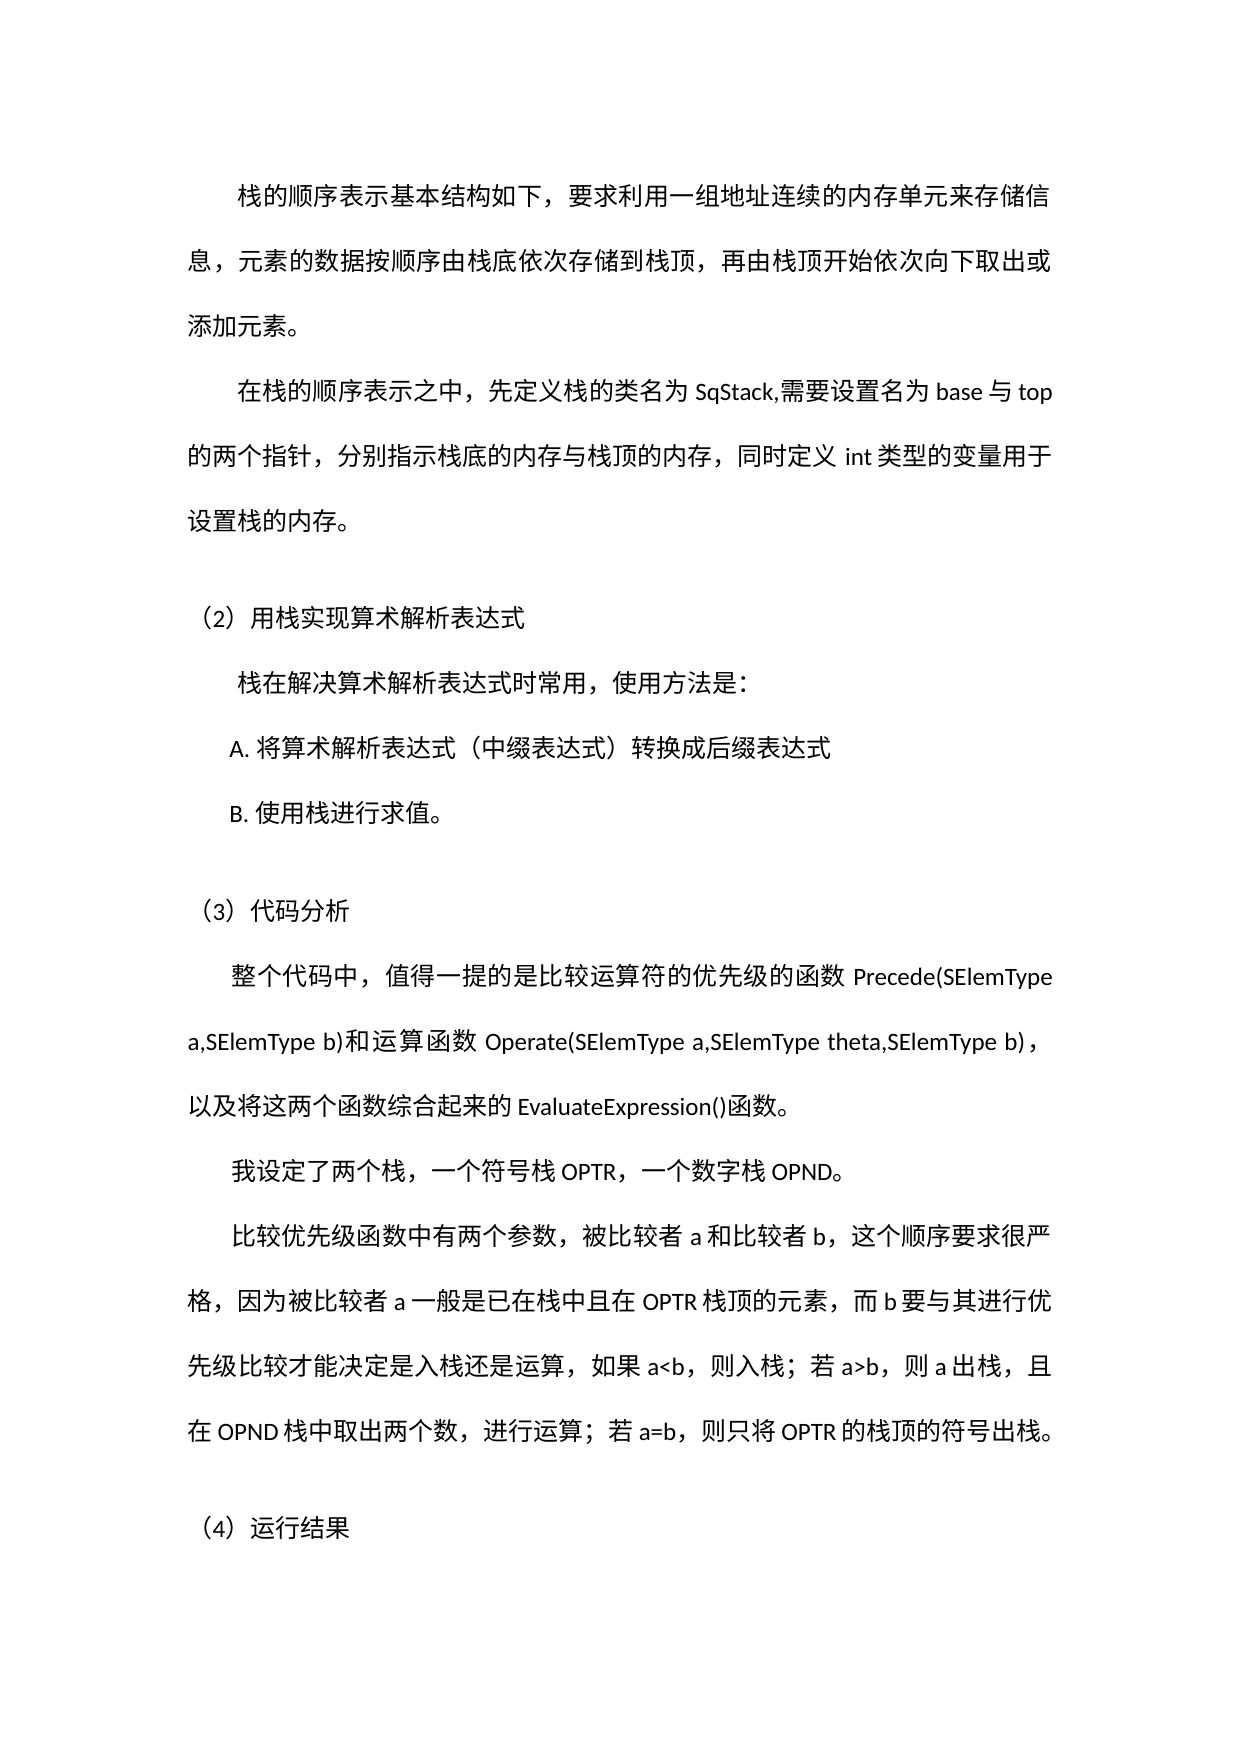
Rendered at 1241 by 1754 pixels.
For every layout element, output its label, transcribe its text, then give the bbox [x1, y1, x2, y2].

list B. 使用栈进行求值。 [229, 779, 1053, 844]
list 比较优先级函数中有两个参数，被比较者a和比较者b，这个顺序要求很严格，因为被比较者a一般是已在栈中且在OPTR栈顶的元素，而b要与其进行优先级比较才能决定是入栈还是运算，如果a<b，则入栈；若a>b，则a出栈，且在OPND栈中取出两个数，进行运算；若a=b，则只将OPTR的栈顶的符号出栈。 [187, 1202, 1053, 1462]
list （4）运行结果 [187, 1494, 1053, 1559]
list （2）用栈实现算术解析表达式 [187, 584, 1053, 649]
list A. 将算术解析表达式（中缀表达式）转换成后缀表达式 [229, 714, 1053, 779]
list 整个代码中，值得一提的是比较运算符的优先级的函数Precede(SElemType a,SElemType b)和运算函数Operate(SElemType a,SElemType theta,SElemType b)，以及将这两个函数综合起来的EvaluateExpression()函数。 [187, 942, 1053, 1137]
list 我设定了两个栈，一个符号栈OPTR，一个数字栈OPND。 [187, 1137, 1053, 1202]
list （3）代码分析 [187, 877, 1053, 942]
list 栈在解决算术解析表达式时常用，使用方法是： [187, 649, 1053, 714]
list 栈的顺序表示基本结构如下，要求利用一组地址连续的内存单元来存储信息，元素的数据按顺序由栈底依次存储到栈顶，再由栈顶开始依次向下取出或添加元素。 [187, 162, 1053, 357]
list 在栈的顺序表示之中，先定义栈的类名为SqStack,需要设置名为base与top的两个指针，分别指示栈底的内存与栈顶的内存，同时定义int类型的变量用于设置栈的内存。 [187, 357, 1053, 552]
